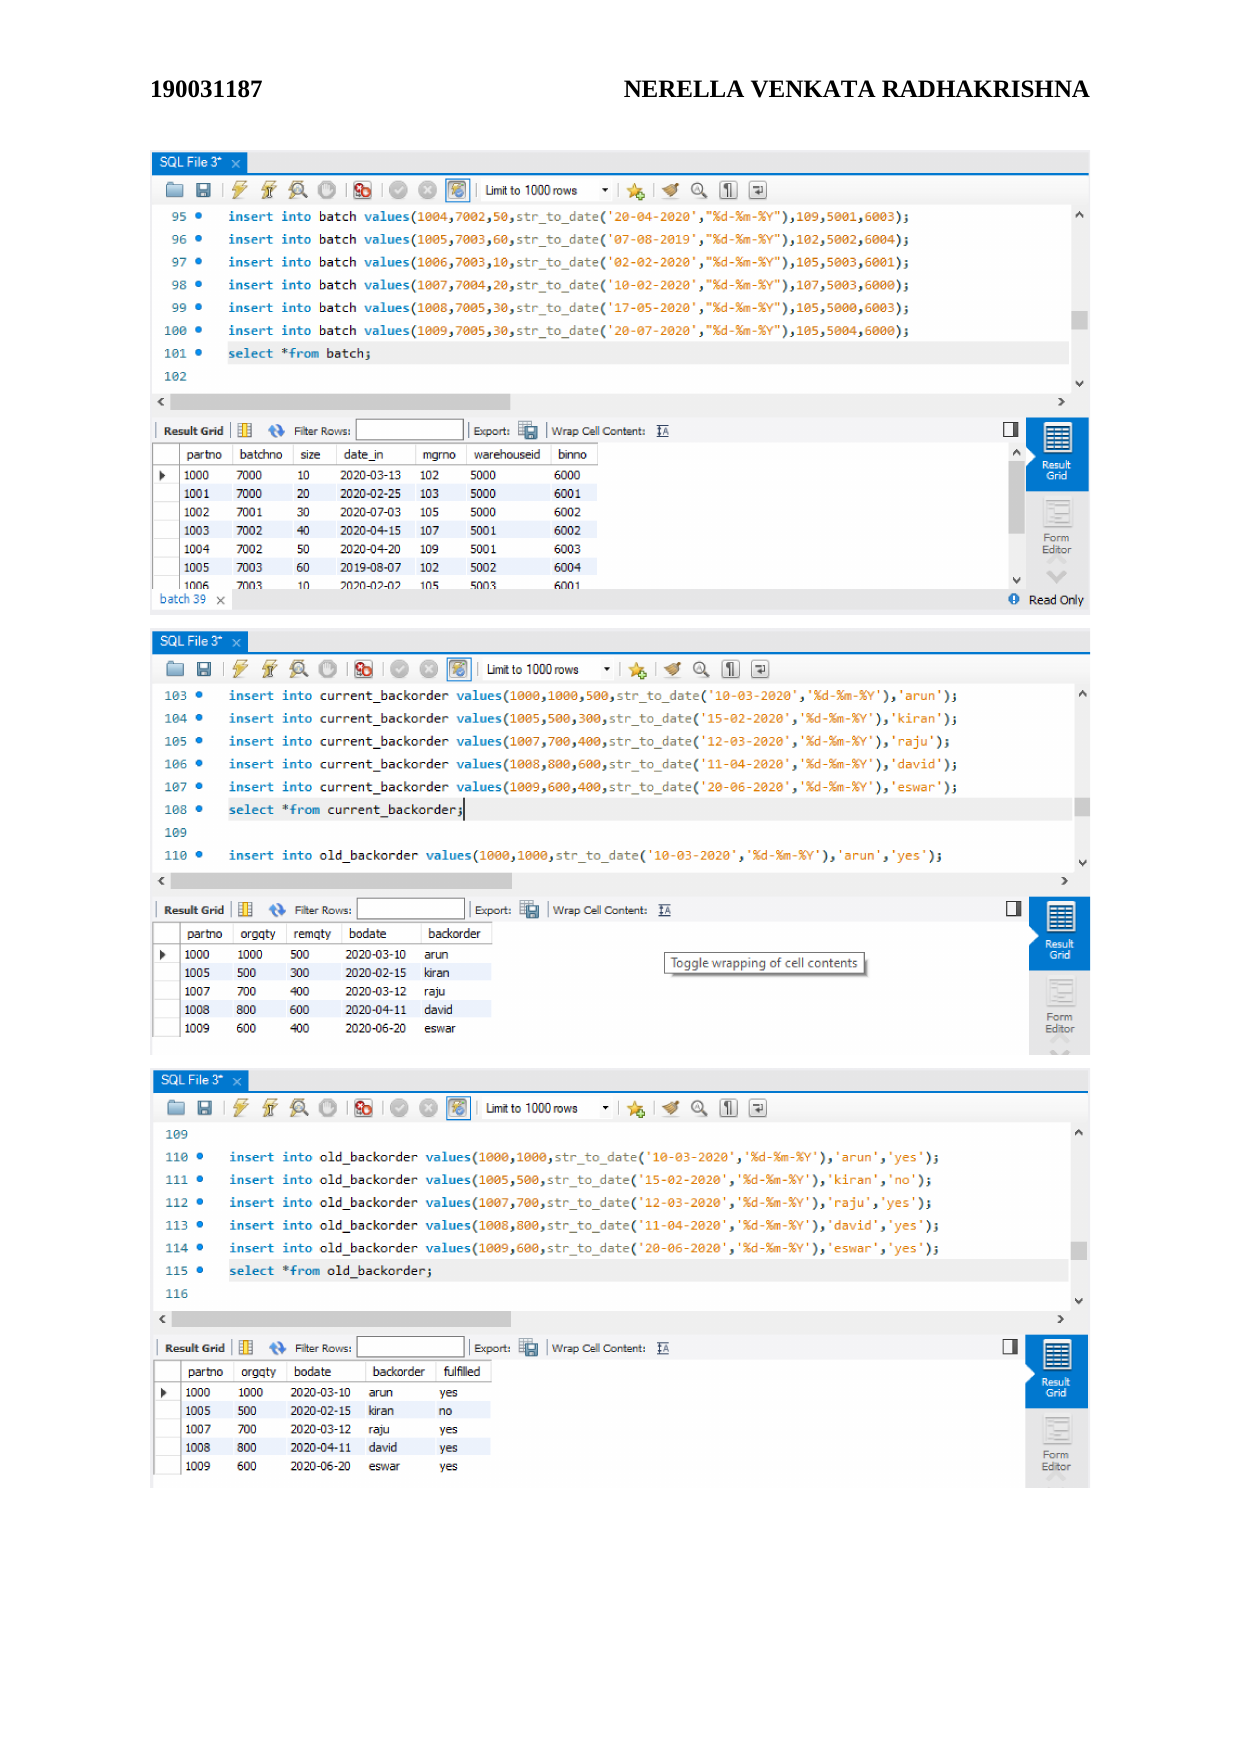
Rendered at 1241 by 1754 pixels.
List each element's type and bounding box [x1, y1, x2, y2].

picture [150, 150, 1091, 615]
picture [150, 628, 1091, 1055]
picture [150, 1068, 1091, 1488]
